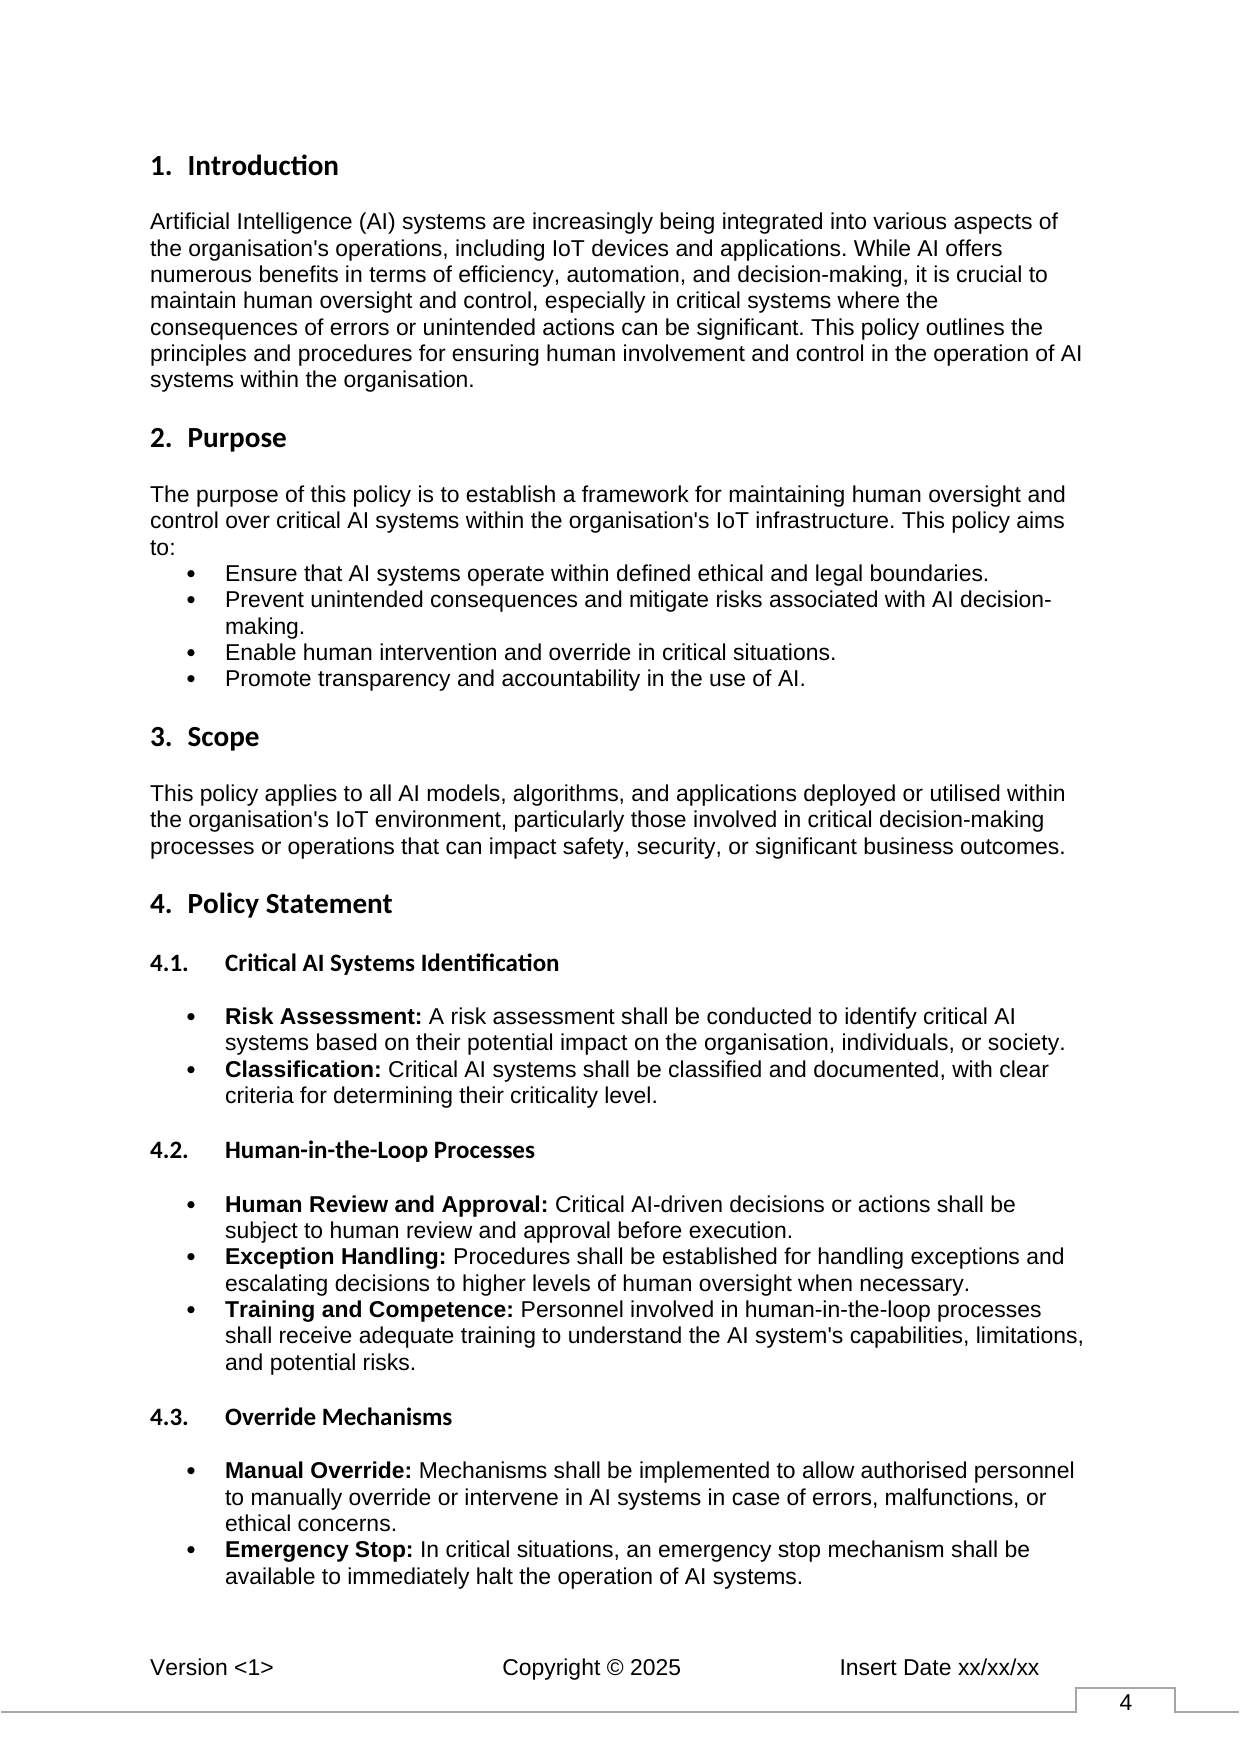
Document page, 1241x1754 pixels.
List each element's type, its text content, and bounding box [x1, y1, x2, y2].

text The purpose of this policy is to establish a framework for maintaining human oversight and control over critical AI systems within the organisation's IoT infrastructure. This policy aims to: [150, 481, 1090, 560]
subtitle Critical AI Systems Identification [150, 947, 1090, 978]
subtitle Introduction [150, 147, 1090, 182]
subtitle Override Mechanisms [150, 1401, 1090, 1432]
subtitle Human-in-the-Loop Processes [150, 1135, 1090, 1165]
list Promote transparency and accountability in the use of AI. [187, 665, 1090, 718]
list Human Review and Approval: Critical AI-driven decisions or actions shall be subject to human review and approval before execution. [187, 1191, 1090, 1243]
list Training and Competence: Personnel involved in human-in-the-loop processes shall receive adequate training to understand the AI system's capabilities, limitations, and potential risks. [187, 1296, 1090, 1401]
text Artificial Intelligence (AI) systems are increasingly being integrated into various aspects of the organisation's operations, including IoT devices and applications. While AI offers numerous benefits in terms of efficiency, automation, and decision-making, it is crucial to maintain human oversight and control, especially in critical systems where the consequences of errors or unintended actions can be significant. This policy outlines the principles and procedures for ensuring human involvement and control in the operation of AI systems within the organisation. [150, 208, 1090, 419]
text This policy applies to all AI models, algorithms, and applications deployed or utilised within the organisation's IoT environment, particularly those involved in critical decision-making processes or operations that can impact safety, security, or significant business outcomes. [150, 780, 1090, 885]
subtitle Scope [150, 718, 1090, 754]
subtitle Policy Statement [150, 885, 1090, 921]
list Prevent unintended consequences and mitigate risks associated with AI decision-making. [187, 586, 1090, 639]
list Enable human intervention and override in critical situations. [187, 639, 1090, 665]
list Risk Assessment: A risk assessment shall be conducted to identify critical AI systems based on their potential impact on the organisation, individuals, or society. [187, 1003, 1090, 1056]
subtitle Purpose [150, 419, 1090, 455]
list Emergency Stop: In critical situations, an emergency stop mechanism shall be available to immediately halt the operation of AI systems. [187, 1536, 1090, 1589]
list Manual Override: Mechanisms shall be implemented to allow authorised personnel to manually override or intervene in AI systems in case of errors, malfunctions, or ethical concerns. [187, 1457, 1090, 1536]
list Classification: Critical AI systems shall be classified and documented, with clear criteria for determining their criticality level. [187, 1056, 1090, 1135]
list Ensure that AI systems operate within defined ethical and legal boundaries. [187, 560, 1090, 586]
list Exception Handling: Procedures shall be established for handling exceptions and escalating decisions to higher levels of human oversight when necessary. [187, 1243, 1090, 1296]
